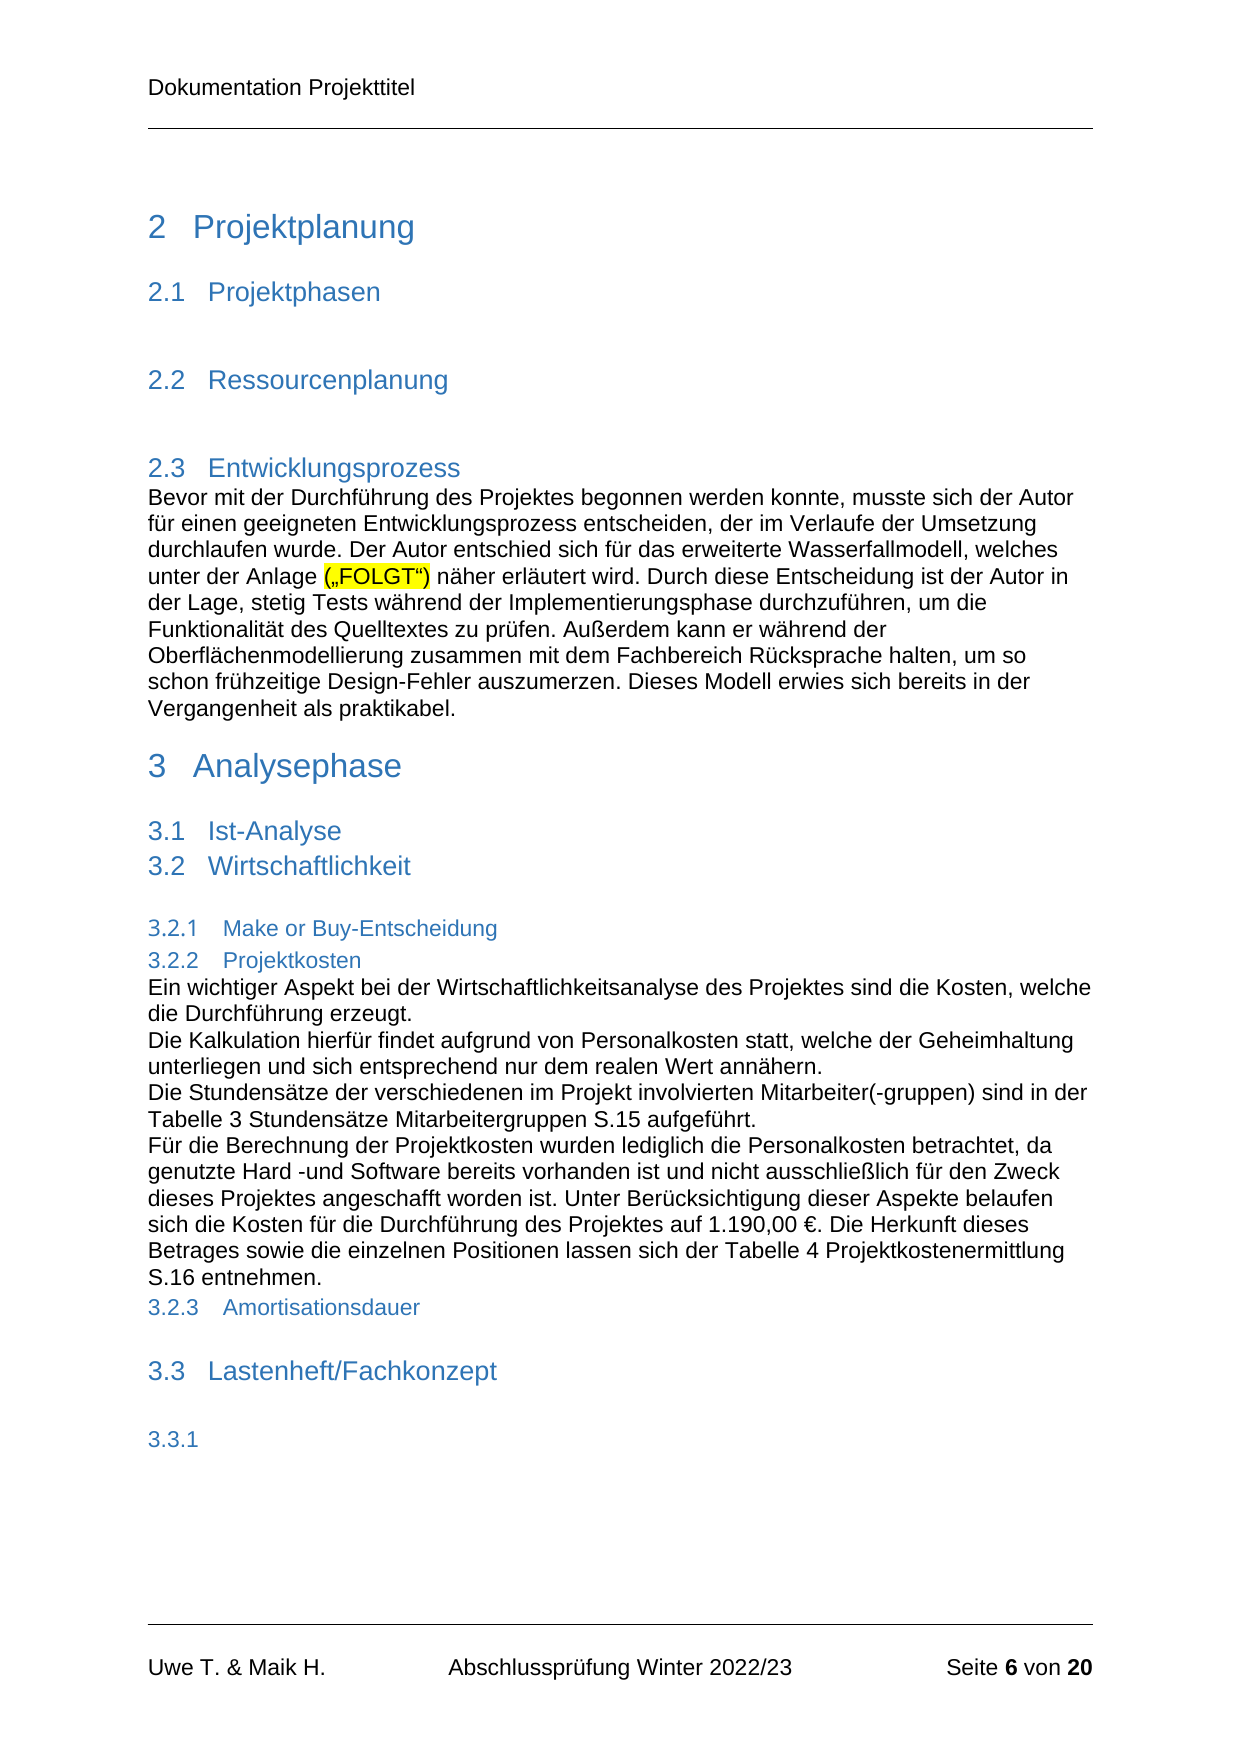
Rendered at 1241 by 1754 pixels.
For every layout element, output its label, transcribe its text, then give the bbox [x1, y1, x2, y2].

text Bevor mit der Durchführung des Projektes begonnen werden konnte, musste sich der Autor für einen geeigneten Entwicklungsprozess entscheiden, der im Verlaufe der Umsetzung durchlaufen wurde. Der Autor entschied sich für das erweiterte Wasserfallmodell, welches unter der Anlage („FOLGT“) näher erläutert wird. Durch diese Entscheidung ist der Autor in der Lage, stetig Tests während der Implementierungsphase durchzuführen, um die Funktionalität des Quelltextes zu prüfen. Außerdem kann er während der Oberflächenmodellierung zusammen mit dem Fachbereich Rücksprache halten, um so schon frühzeitige Design-Fehler auszumerzen. Dieses Modell erwies sich bereits in der Vergangenheit als praktikabel. [148, 484, 1093, 721]
text Die Kalkulation hierfür findet aufgrund von Personalkosten statt, welche der Geheimhaltung unterliegen und sich entsprechend nur dem realen Wert annähern. [148, 1027, 1093, 1079]
subtitle Amortisationsdauer [148, 1294, 1093, 1321]
subtitle Ressourcenplanung [148, 364, 1093, 396]
subtitle Projektkosten [148, 947, 1093, 974]
subtitle Entwicklungsprozess [148, 452, 1093, 484]
subtitle Wirtschaftlichkeit [148, 850, 1093, 882]
subtitle Analysephase [148, 746, 1093, 784]
text Die Stundensätze der verschiedenen im Projekt involvierten Mitarbeiter(-gruppen) sind in der Tabelle 3 Stundensätze Mitarbeitergruppen S.15 aufgeführt. [148, 1079, 1093, 1132]
text Ein wichtiger Aspekt bei der Wirtschaftlichkeitsanalyse des Projektes sind die Kosten, welche die Durchführung erzeugt. [148, 974, 1093, 1027]
subtitle Projektplanung [148, 207, 1093, 246]
subtitle Projektphasen [148, 276, 1093, 307]
subtitle Lastenheft/Fachkonzept [148, 1355, 1093, 1387]
text Für die Berechnung der Projektkosten wurden lediglich die Personalkosten betrachtet, da genutzte Hard -und Software bereits vorhanden ist und nicht ausschließlich für den Zweck dieses Projektes angeschafft worden ist. Unter Berücksichtigung dieser Aspekte belaufen sich die Kosten für die Durchführung des Projektes auf 1.190,00 €. Die Herkunft dieses Betrages sowie die einzelnen Positionen lassen sich der Tabelle 4 Projektkostenermittlung S.16 entnehmen. [148, 1132, 1093, 1290]
subtitle Ist-Analyse [148, 815, 1093, 846]
subtitle Make or Buy-Entscheidung [148, 912, 1093, 943]
